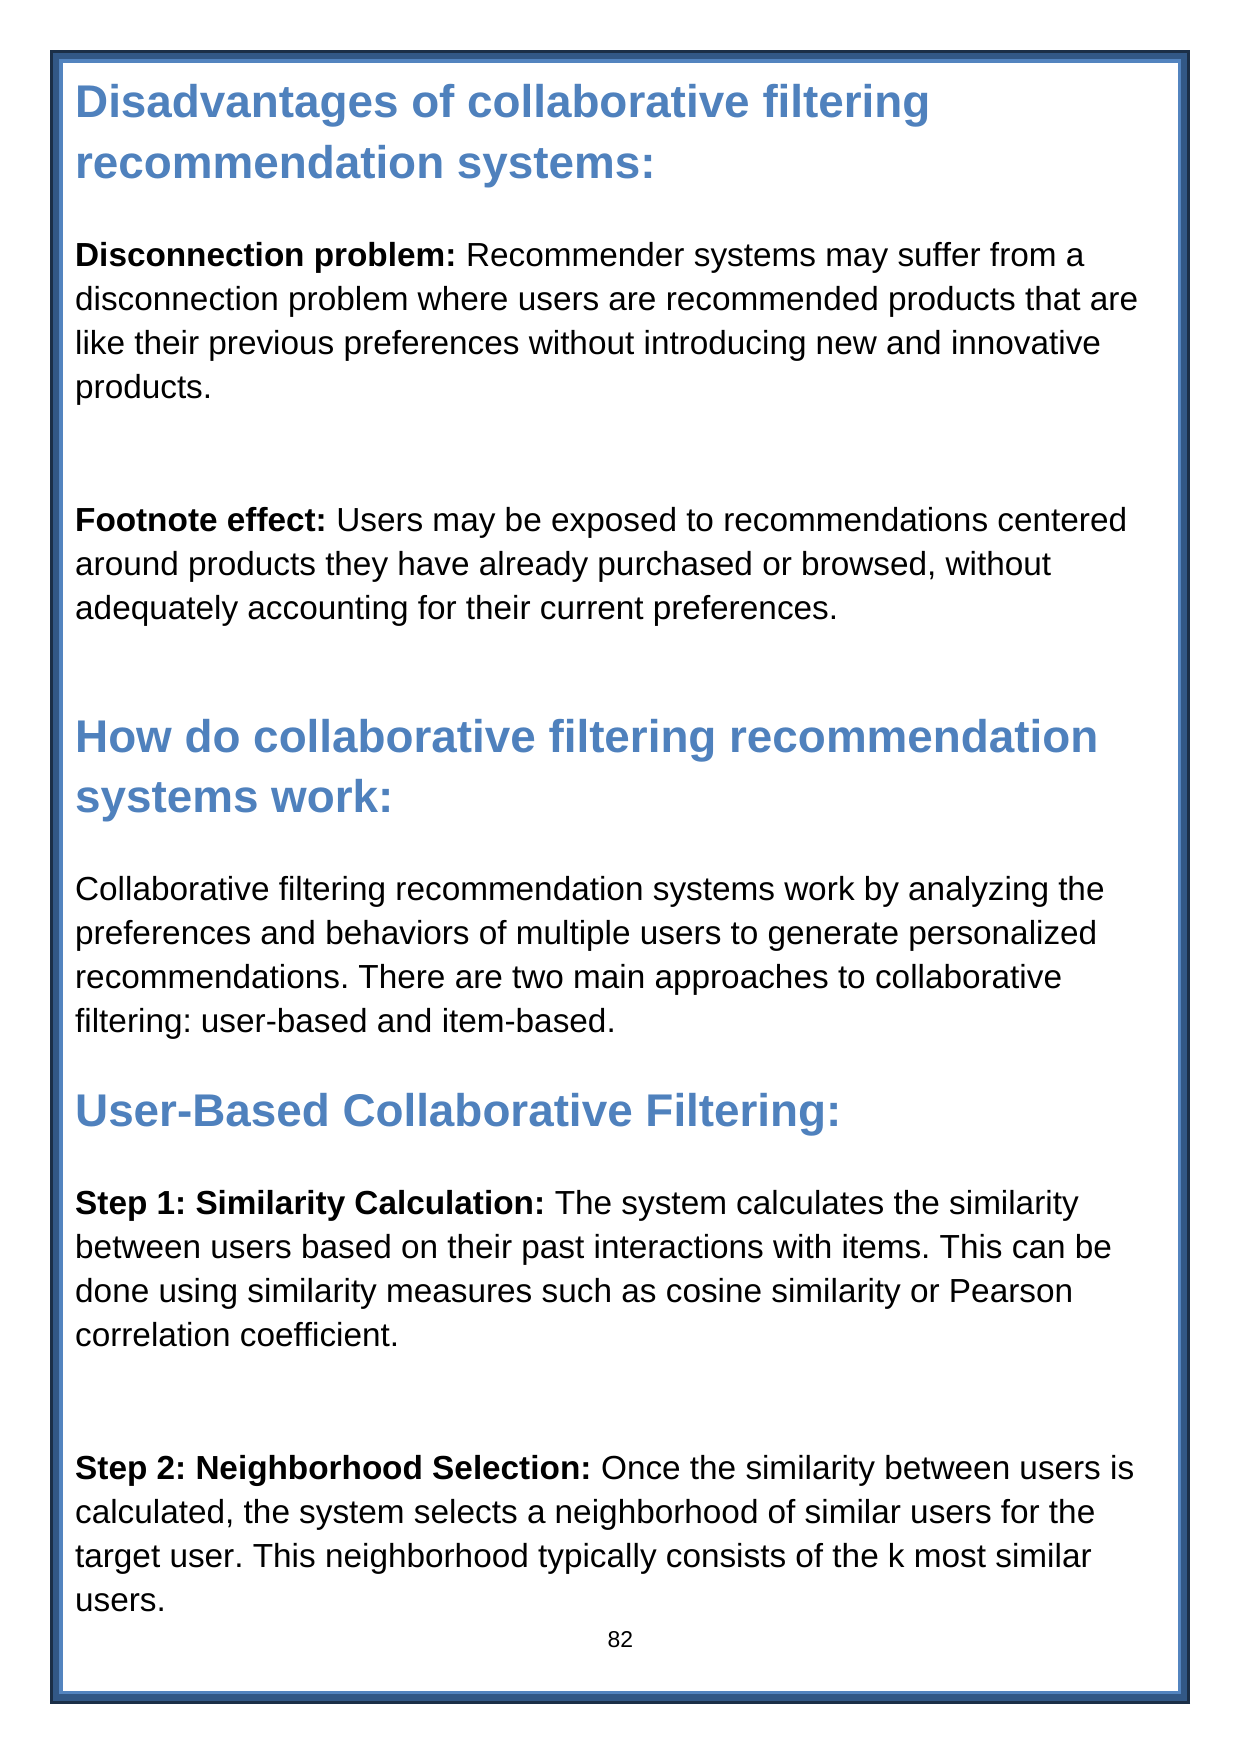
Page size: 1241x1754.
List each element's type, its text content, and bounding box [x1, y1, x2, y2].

text How do collaborative filtering recommendation systems work: [75, 709, 1165, 822]
text Disadvantages of collaborative filtering recommendation systems: [75, 75, 1165, 188]
text Disconnection problem: Recommender systems may suffer from a disconnection problem where users are recommended products that are like their previous preferences without introducing new and innovative products. [75, 234, 1165, 406]
text Step 1: Similarity Calculation: The system calculates the similarity between users based on their past interactions with items. This can be done using similarity measures such as cosine similarity or Pearson correlation coefficient. [75, 1183, 1165, 1354]
text Collaborative filtering recommendation systems work by analyzing the preferences and behaviors of multiple users to generate personalized recommendations. There are two main approaches to collaborative filtering: user-based and item-based. [75, 869, 1165, 1040]
text User-Based Collaborative Filtering: [75, 1084, 1165, 1137]
text Footnote effect: Users may be exposed to recommendations centered around products they have already purchased or browsed, without adequately accounting for their current preferences. [75, 499, 1165, 626]
text Step 2: Neighborhood Selection: Once the similarity between users is calculated, the system selects a neighborhood of similar users for the target user. This neighborhood typically consists of the k most similar users. [75, 1448, 1165, 1619]
